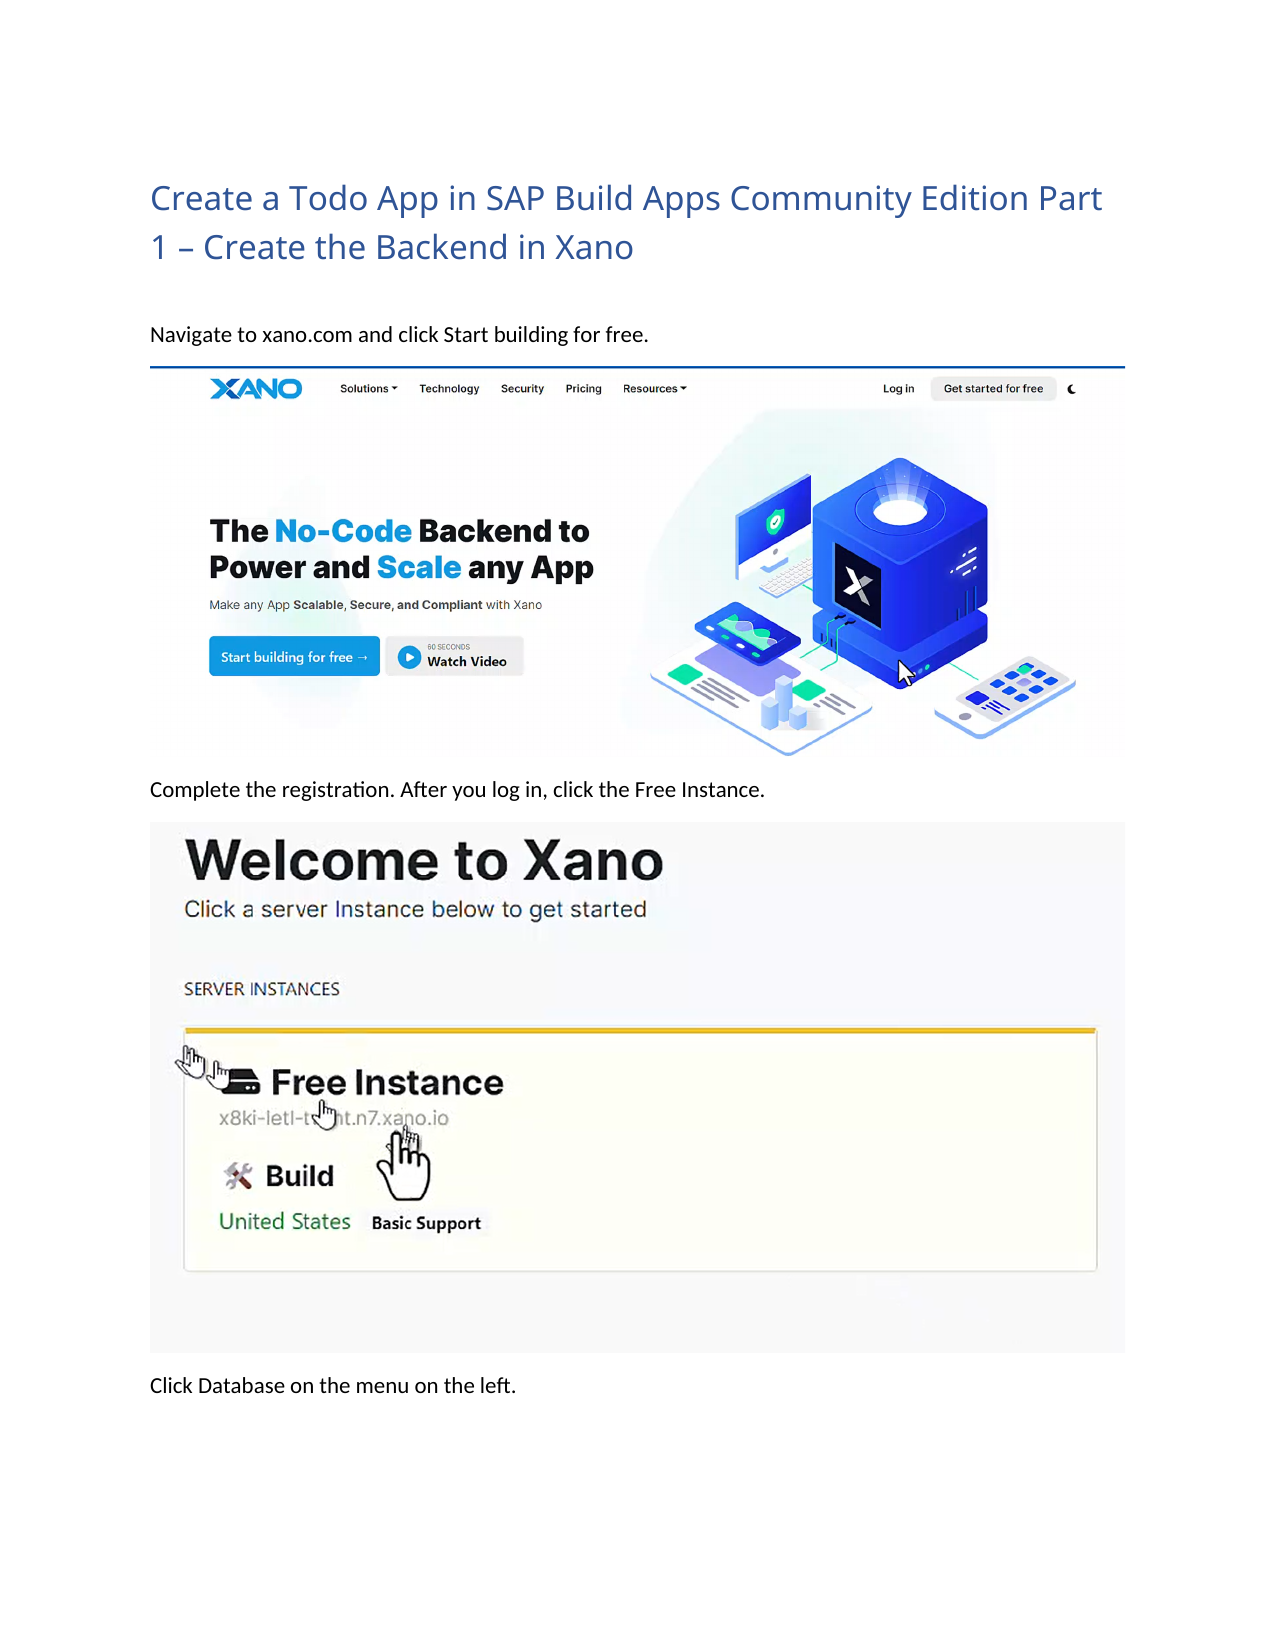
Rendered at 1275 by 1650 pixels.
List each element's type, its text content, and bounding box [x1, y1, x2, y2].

subtitle Create a Todo App in SAP Build Apps Community Edition Part 1 – Create the Backend in Xano [150, 175, 1125, 269]
picture [150, 822, 1125, 1353]
text Navigate to xano.com and click Start building for free. [150, 320, 1125, 348]
text Click Database on the menu on the left. [150, 1371, 1125, 1399]
text Complete the registration. After you log in, click the Free Instance. [150, 776, 1125, 804]
picture [150, 366, 1125, 757]
